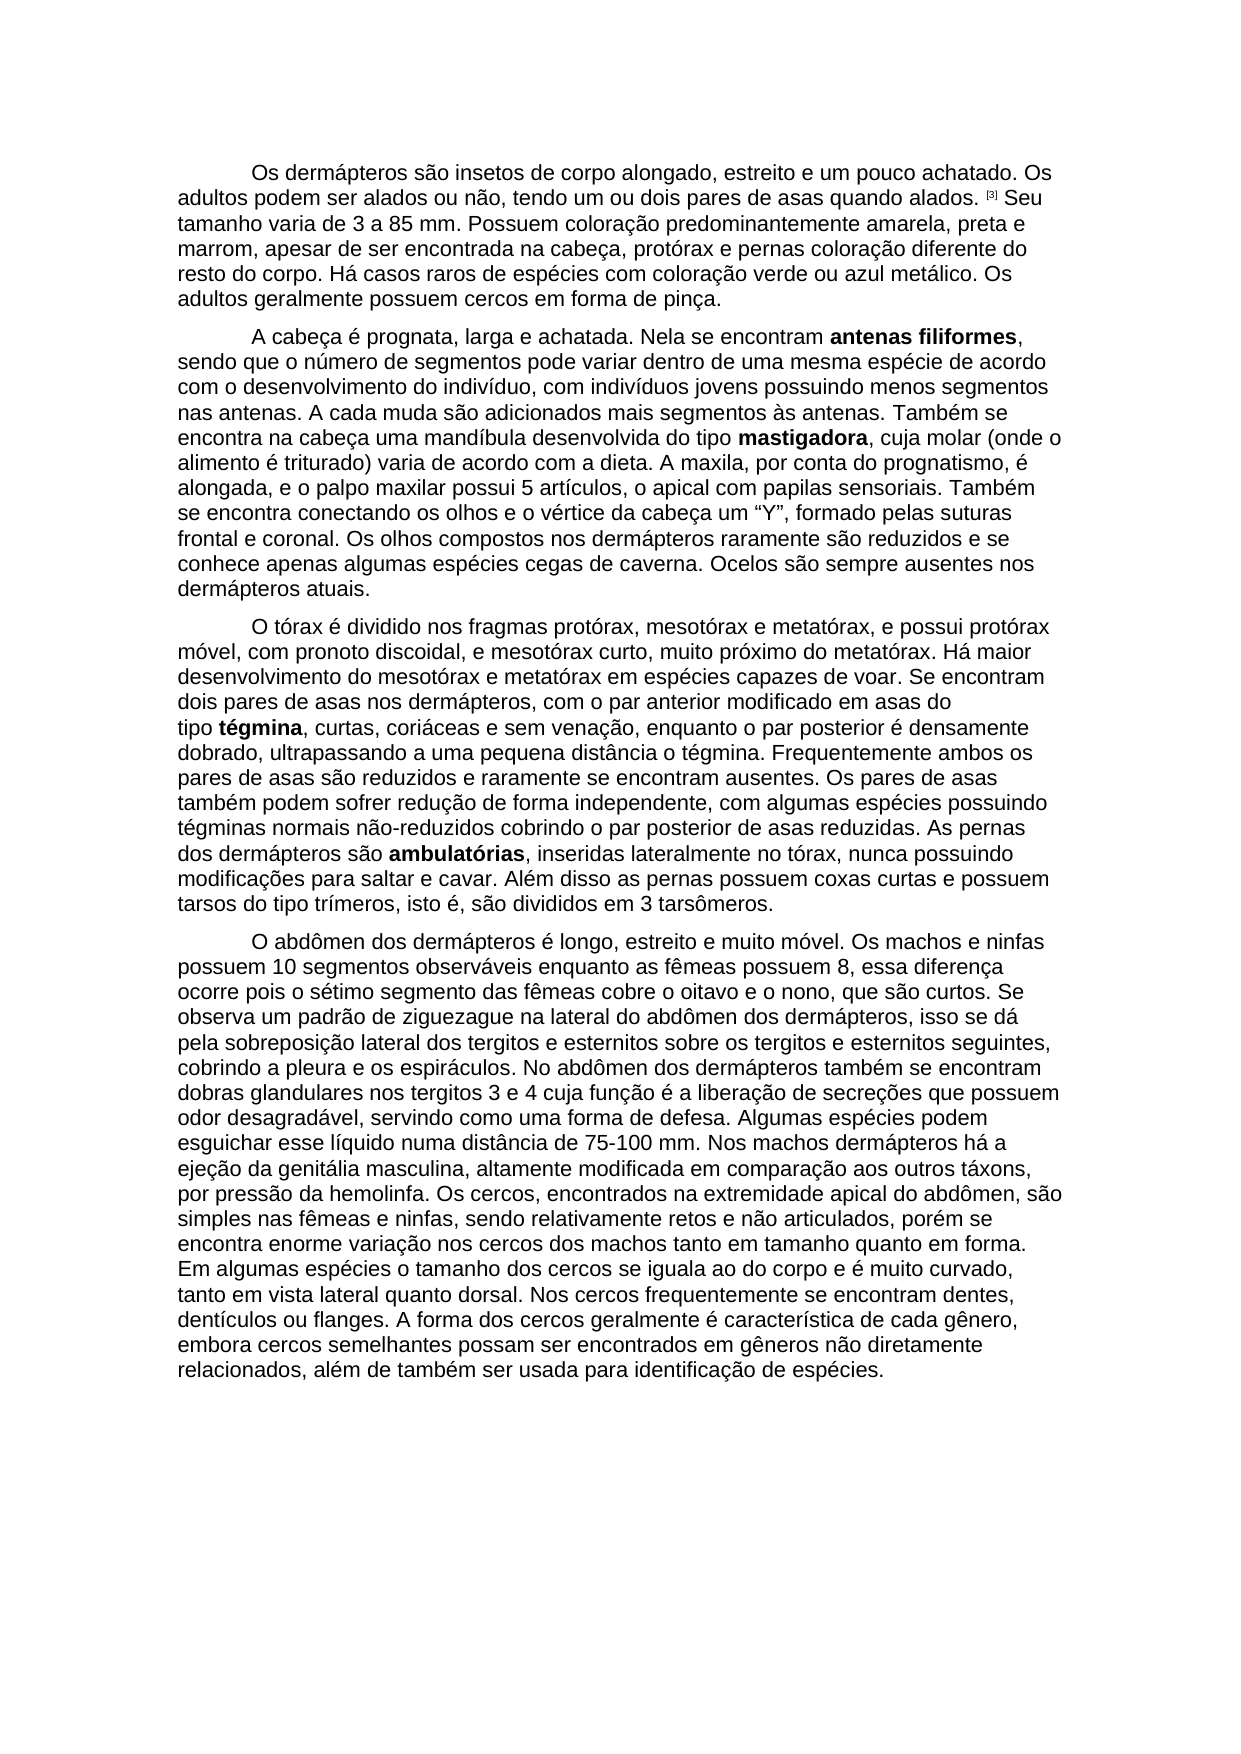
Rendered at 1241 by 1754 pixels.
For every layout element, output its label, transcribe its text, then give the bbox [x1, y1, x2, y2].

text O abdômen dos dermápteros é longo, estreito e muito móvel. Os machos e ninfas possuem 10 segmentos observáveis enquanto as fêmeas possuem 8, essa diferença ocorre pois o sétimo segmento das fêmeas cobre o oitavo e o nono, que são curtos. Se observa um padrão de ziguezague na lateral do abdômen dos dermápteros, isso se dá pela sobreposição lateral dos tergitos e esternitos sobre os tergitos e esternitos seguintes, cobrindo a pleura e os espiráculos. No abdômen dos dermápteros também se encontram dobras glandulares nos tergitos 3 e 4 cuja função é a liberação de secreções que possuem odor desagradável, servindo como uma forma de defesa. Algumas espécies podem esguichar esse líquido numa distância de 75-100 mm. Nos machos dermápteros há a ejeção da genitália masculina, altamente modificada em comparação aos outros táxons, por pressão da hemolinfa. Os cercos, encontrados na extremidade apical do abdômen, são simples nas fêmeas e ninfas, sendo relativamente retos e não articulados, porém se encontra enorme variação nos cercos dos machos tanto em tamanho quanto em forma. Em algumas espécies o tamanho dos cercos se iguala ao do corpo e é muito curvado, tanto em vista lateral quanto dorsal. Nos cercos frequentemente se encontram dentes, dentículos ou flanges. A forma dos cercos geralmente é característica de cada gênero, embora cercos semelhantes possam ser encontrados em gêneros não diretamente relacionados, além de também ser usada para identificação de espécies. [177, 929, 1063, 1382]
text Os dermápteros são insetos de corpo alongado, estreito e um pouco achatado. Os adultos podem ser alados ou não, tendo um ou dois pares de asas quando alados. [3] Seu tamanho varia de 3 a 85 mm. Possuem coloração predominantemente amarela, preta e marrom, apesar de ser encontrada na cabeça, protórax e pernas coloração diferente do resto do corpo. Há casos raros de espécies com coloração verde ou azul metálico. Os adultos geralmente possuem cercos em forma de pinça. [177, 160, 1063, 311]
text A cabeça é prognata, larga e achatada. Nela se encontram antenas filiformes, sendo que o número de segmentos pode variar dentro de uma mesma espécie de acordo com o desenvolvimento do indivíduo, com indivíduos jovens possuindo menos segmentos nas antenas. A cada muda são adicionados mais segmentos às antenas. Também se encontra na cabeça uma mandíbula desenvolvida do tipo mastigadora, cuja molar (onde o alimento é triturado) varia de acordo com a dieta. A maxila, por conta do prognatismo, é alongada, e o palpo maxilar possui 5 artículos, o apical com papilas sensoriais. Também se encontra conectando os olhos e o vértice da cabeça um “Y”, formado pelas suturas frontal e coronal. Os olhos compostos nos dermápteros raramente são reduzidos e se conhece apenas algumas espécies cegas de caverna. Ocelos são sempre ausentes nos dermápteros atuais. [177, 324, 1063, 601]
text O tórax é dividido nos fragmas protórax, mesotórax e metatórax, e possui protórax móvel, com pronoto discoidal, e mesotórax curto, muito próximo do metatórax. Há maior desenvolvimento do mesotórax e metatórax em espécies capazes de voar. Se encontram dois pares de asas nos dermápteros, com o par anterior modificado em asas do tipo tégmina, curtas, coriáceas e sem venação, enquanto o par posterior é densamente dobrado, ultrapassando a uma pequena distância o tégmina. Frequentemente ambos os pares de asas são reduzidos e raramente se encontram ausentes. Os pares de asas também podem sofrer redução de forma independente, com algumas espécies possuindo tégminas normais não-reduzidos cobrindo o par posterior de asas reduzidas. As pernas dos dermápteros são ambulatórias, inseridas lateralmente no tórax, nunca possuindo modificações para saltar e cavar. Além disso as pernas possuem coxas curtas e possuem tarsos do tipo trímeros, isto é, são divididos em 3 tarsômeros. [177, 614, 1063, 916]
